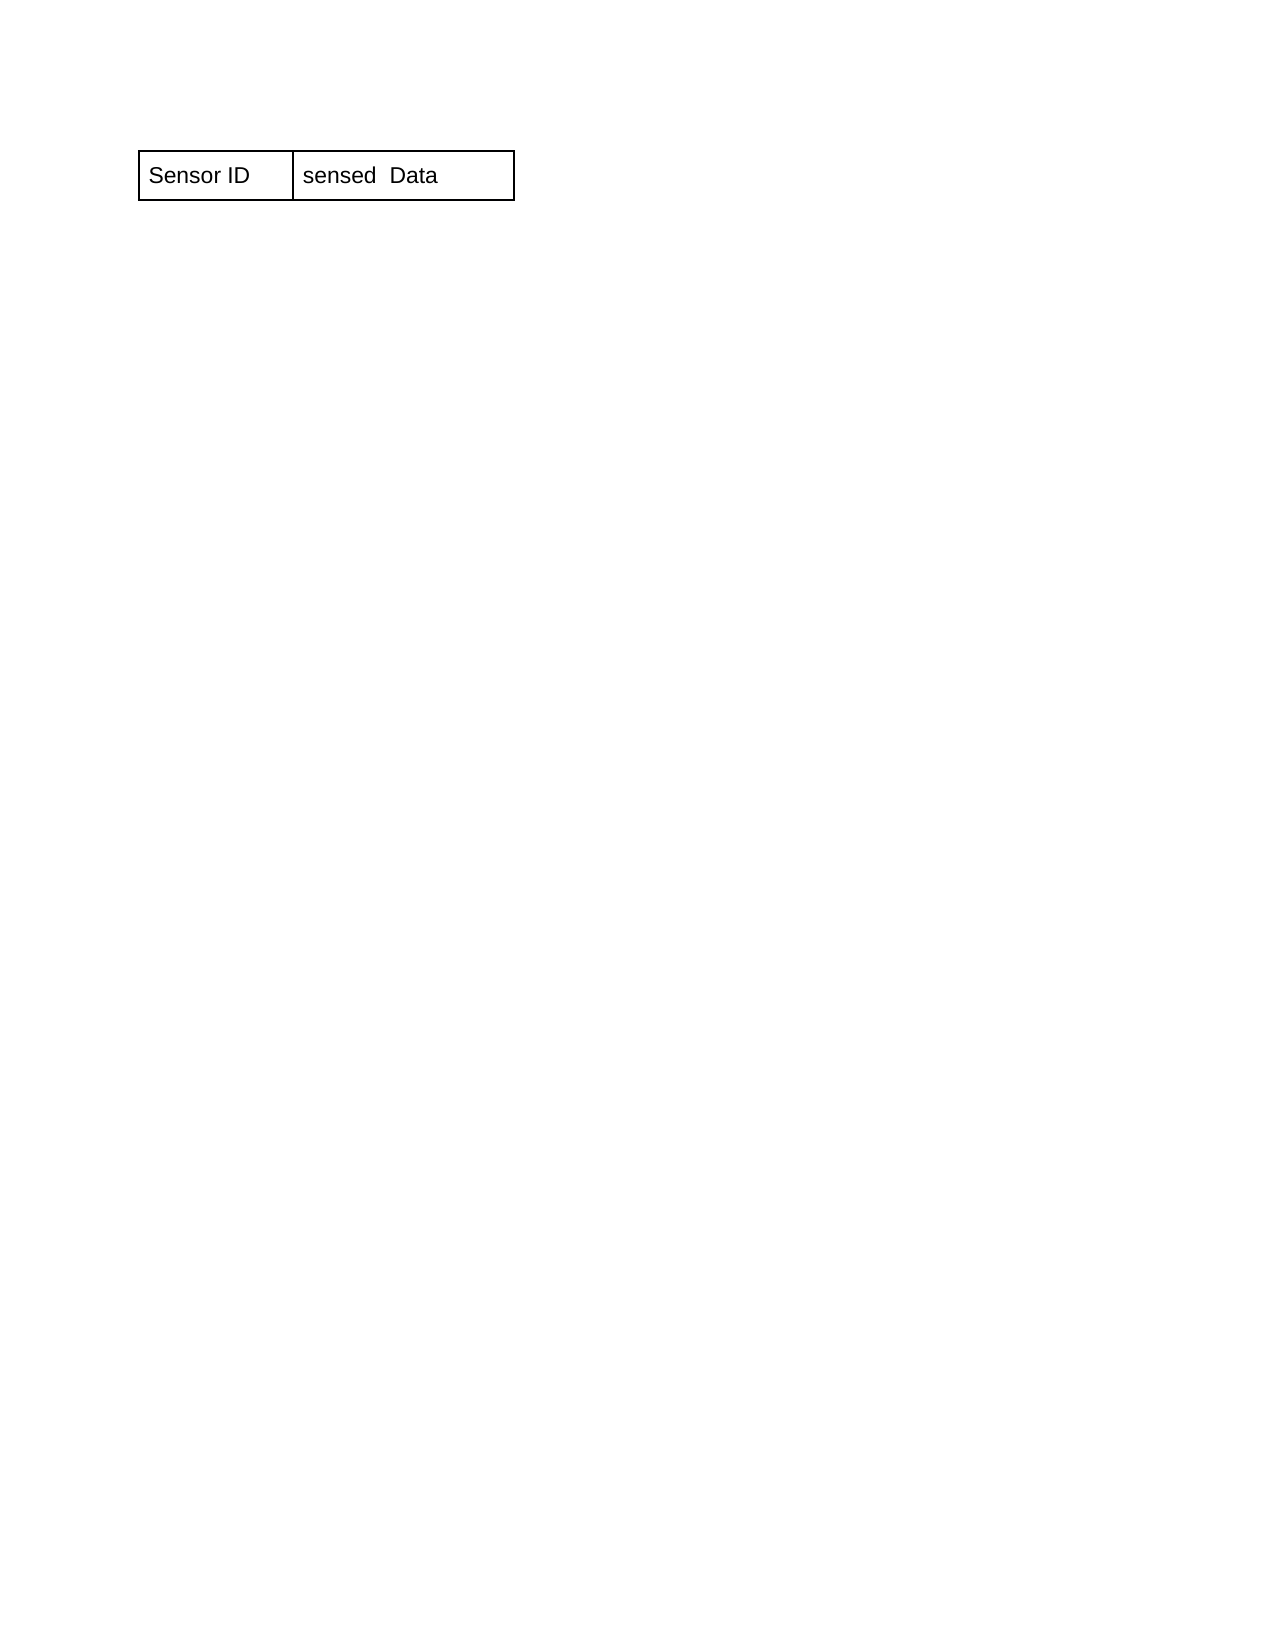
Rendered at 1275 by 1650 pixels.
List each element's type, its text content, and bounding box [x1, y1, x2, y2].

table_header sensed Data [294, 152, 513, 199]
table_header Sensor ID [140, 152, 292, 199]
